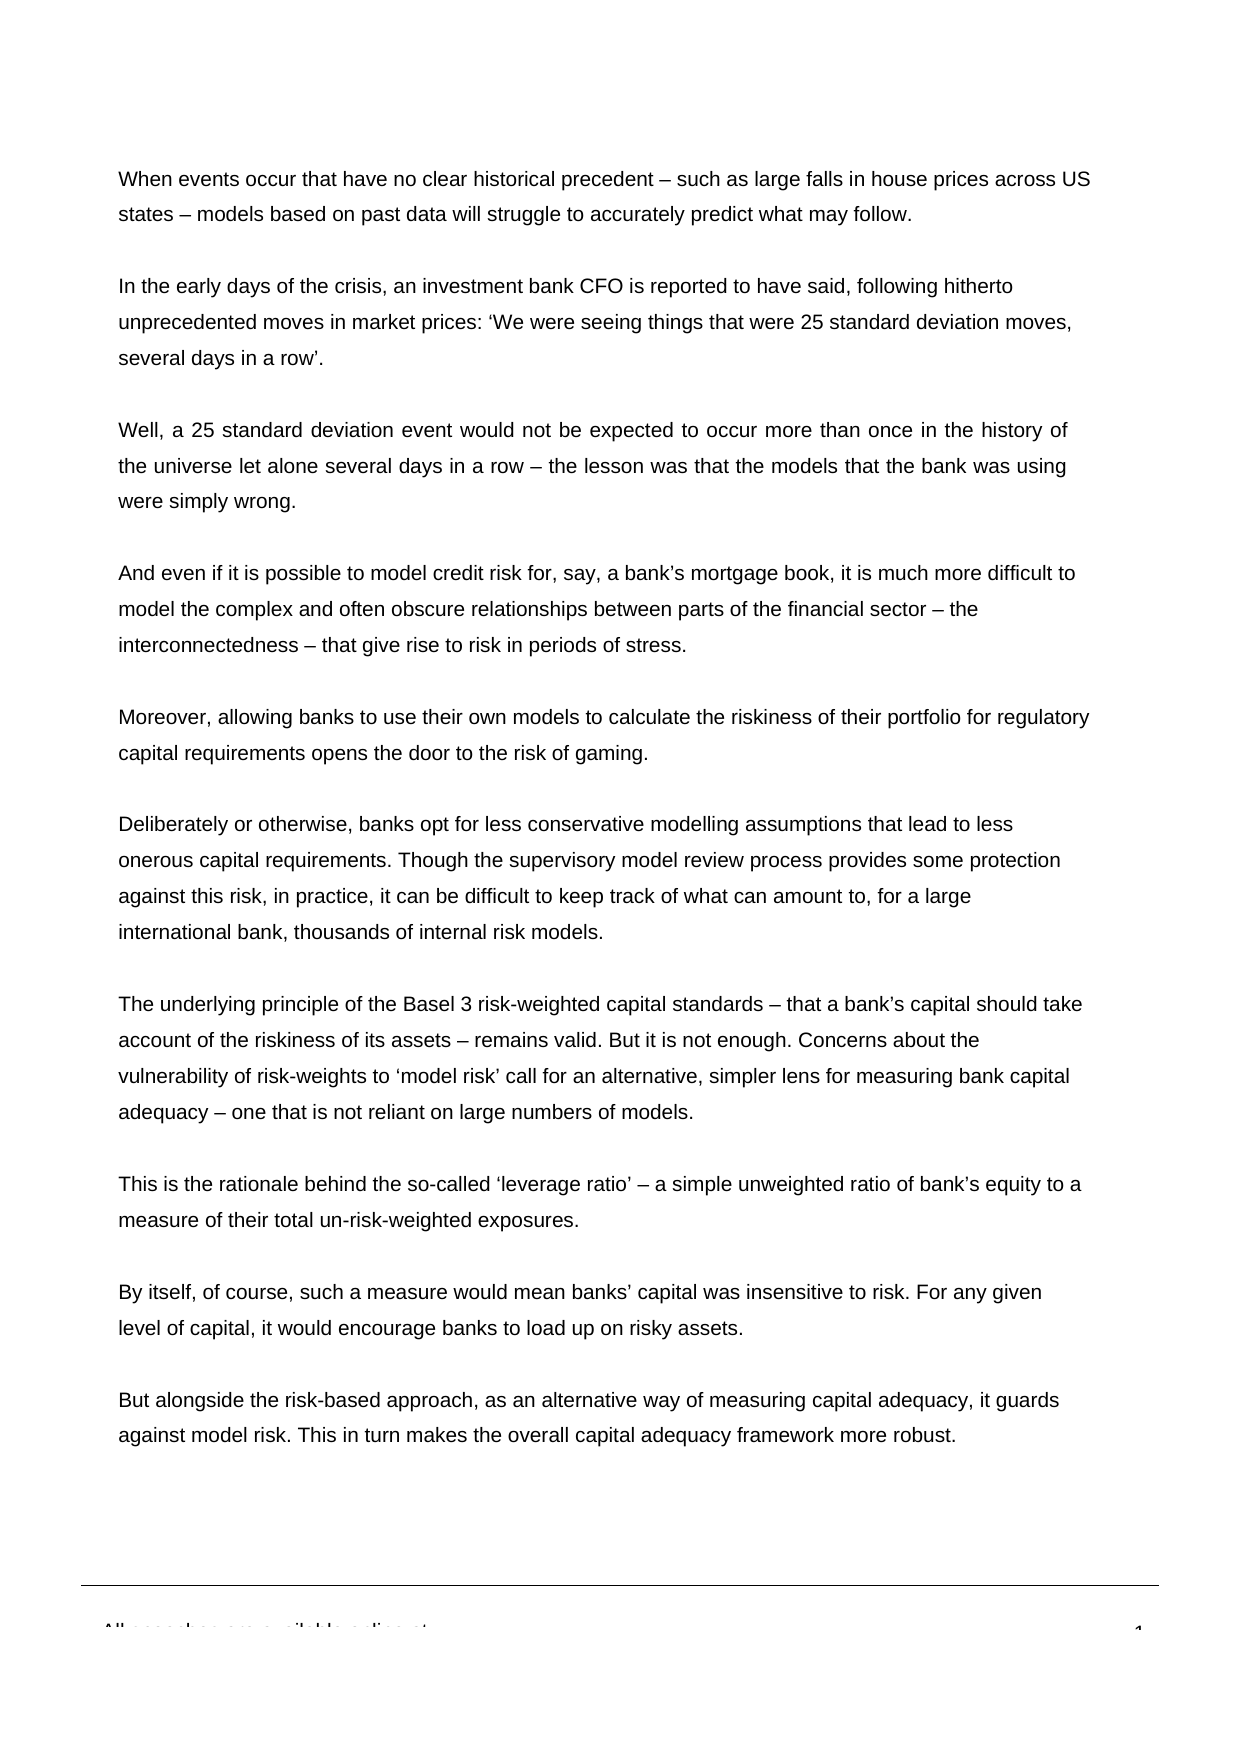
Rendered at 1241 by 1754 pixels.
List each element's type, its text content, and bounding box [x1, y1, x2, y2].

text And even if it is possible to model credit risk for, say, a bank’s mortgage book, it is much more difficult to model the complex and often obscure relationships between parts of the financial sector – the interconnectedness – that give rise to risk in periods of stress. [118, 561, 1078, 657]
text This is the rationale behind the so-called ‘leverage ratio’ – a simple unweighted ratio of bank’s equity to a measure of their total un-risk-weighted exposures. [118, 1172, 1084, 1232]
text The underlying principle of the Basel 3 risk-weighted capital standards – that a bank’s capital should take account of the riskiness of its assets – remains valid. But it is not enough. Concerns about the vulnerability of risk-weights to ‘model risk’ call for an alternative, simpler lens for measuring bank capital adequacy – one that is not reliant on large numbers of models. [118, 992, 1086, 1124]
text Well, a 25 standard deviation event would not be expected to occur more than once in the history of the universe let alone several days in a row – the lesson was that the models that the bank was using were simply wrong. [118, 417, 1069, 513]
text But alongside the risk-based approach, as an alternative way of measuring capital adequacy, it guards against model risk. This in turn makes the overall capital adequacy framework more robust. [118, 1387, 1061, 1447]
text In the early days of the crisis, an investment bank CFO is reported to have said, following hitherto unprecedented moves in market prices: ‘We were seeing things that were 25 standard deviation moves, several days in a row’. [118, 274, 1075, 369]
text Moreover, allowing banks to use their own models to calculate the riskiness of their portfolio for regulatory capital requirements opens the door to the risk of gaming. [118, 705, 1103, 764]
text Deliberately or otherwise, banks opt for less conservative modelling assumptions that lead to less onerous capital requirements. Though the supervisory model review process provides some protection against this risk, in practice, it can be difficult to keep track of what can amount to, for a large international bank, thousands of internal risk models. [118, 812, 1088, 944]
text By itself, of course, such a measure would mean banks’ capital was insensitive to risk. For any given level of capital, it would encourage banks to load up on risky assets. [118, 1279, 1051, 1339]
text When events occur that have no clear historical precedent – such as large falls in house prices across US states – models based on past data will struggle to accurately predict what may follow. [118, 167, 1094, 226]
